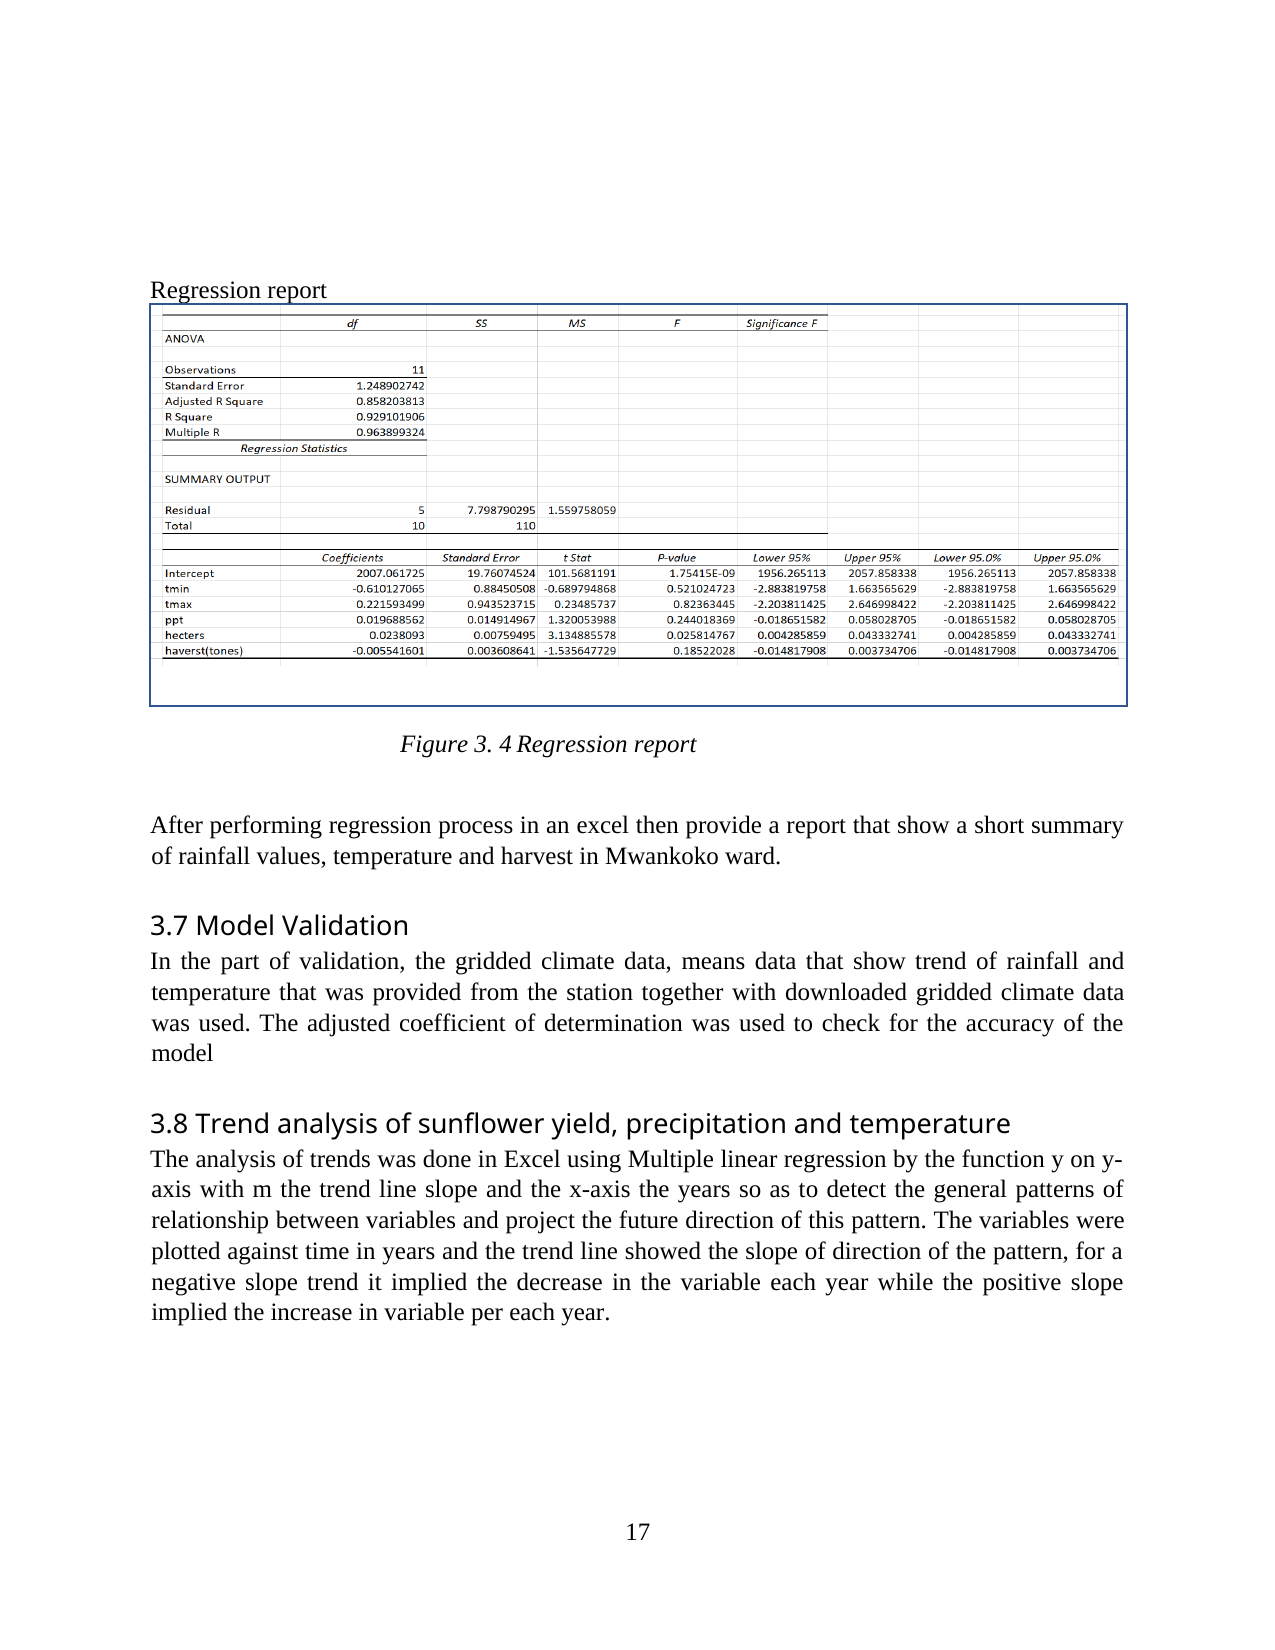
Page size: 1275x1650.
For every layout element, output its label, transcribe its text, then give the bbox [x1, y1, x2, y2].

text The analysis of trends was done in Excel using Multiple linear regression by the function y on y-axis with m the trend line slope and the x-axis the years so as to detect the general patterns of relationship between variables and project the future direction of this pattern. The variables were plotted against time in years and the trend line showed the slope of direction of the pattern, for a negative slope trend it implied the decrease in the variable each year while the positive slope implied the increase in variable per each year. [150, 1144, 1125, 1326]
text Regression report [150, 275, 1125, 303]
picture [151, 305, 1126, 666]
text Figure 3. 4 Regression report [150, 729, 1125, 758]
subtitle 3.7 Model Validation [150, 907, 1125, 944]
subtitle 3.8 Trend analysis of sunflower yield, precipitation and temperature [150, 1104, 1125, 1141]
text In the part of validation, the gridded climate data, means data that show trend of rainfall and temperature that was provided from the station together with downloaded gridded climate data was used. The adjusted coefficient of determination was used to check for the accuracy of the model [150, 946, 1125, 1067]
text After performing regression process in an excel then provide a report that show a short summary of rainfall values, temperature and harvest in Mwankoko ward. [150, 810, 1125, 869]
